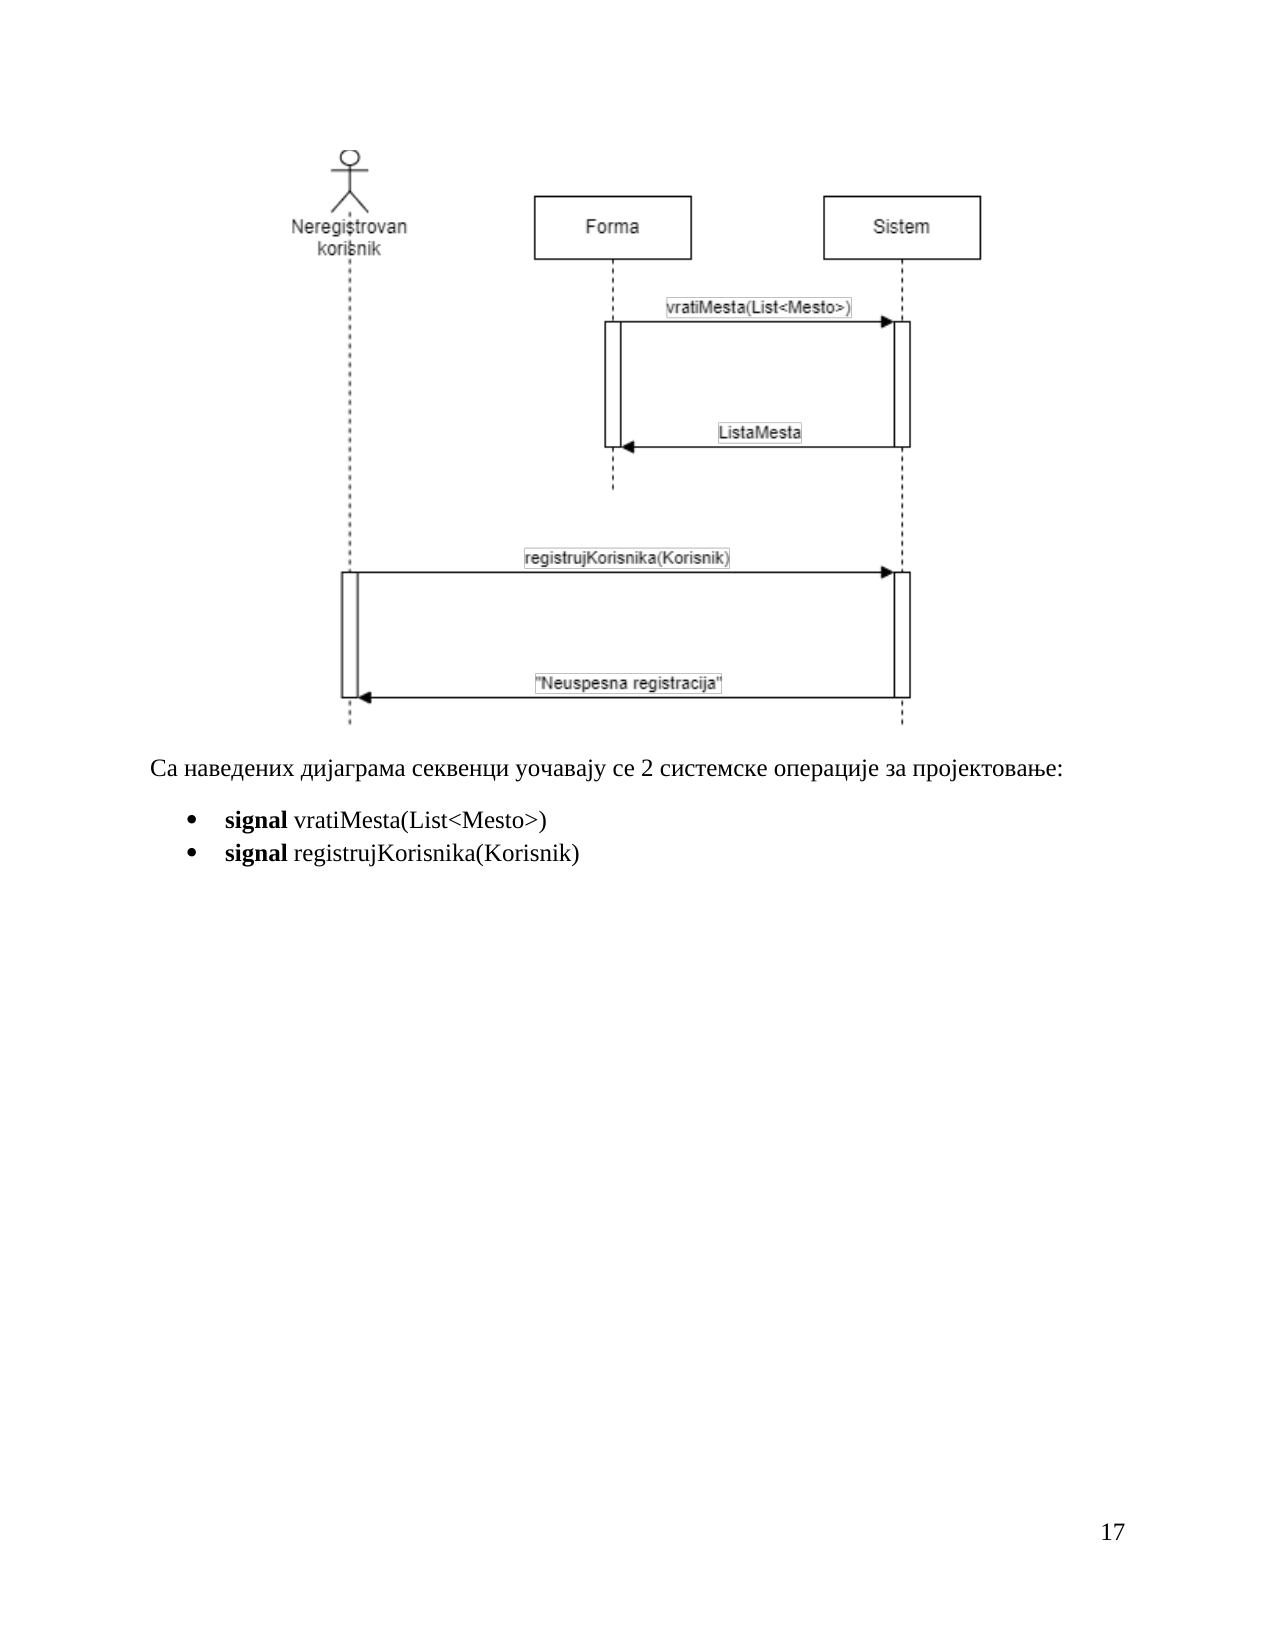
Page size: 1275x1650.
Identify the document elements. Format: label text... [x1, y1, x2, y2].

list signal vratiMesta(List<Mesto>) [187, 805, 1125, 833]
list signal registrujKorisnika(Korisnik) [187, 838, 1125, 866]
text Са наведених дијаграма секвенци уочавају се 2 системске операције за пројектовање: [150, 753, 1125, 782]
picture [292, 150, 983, 730]
